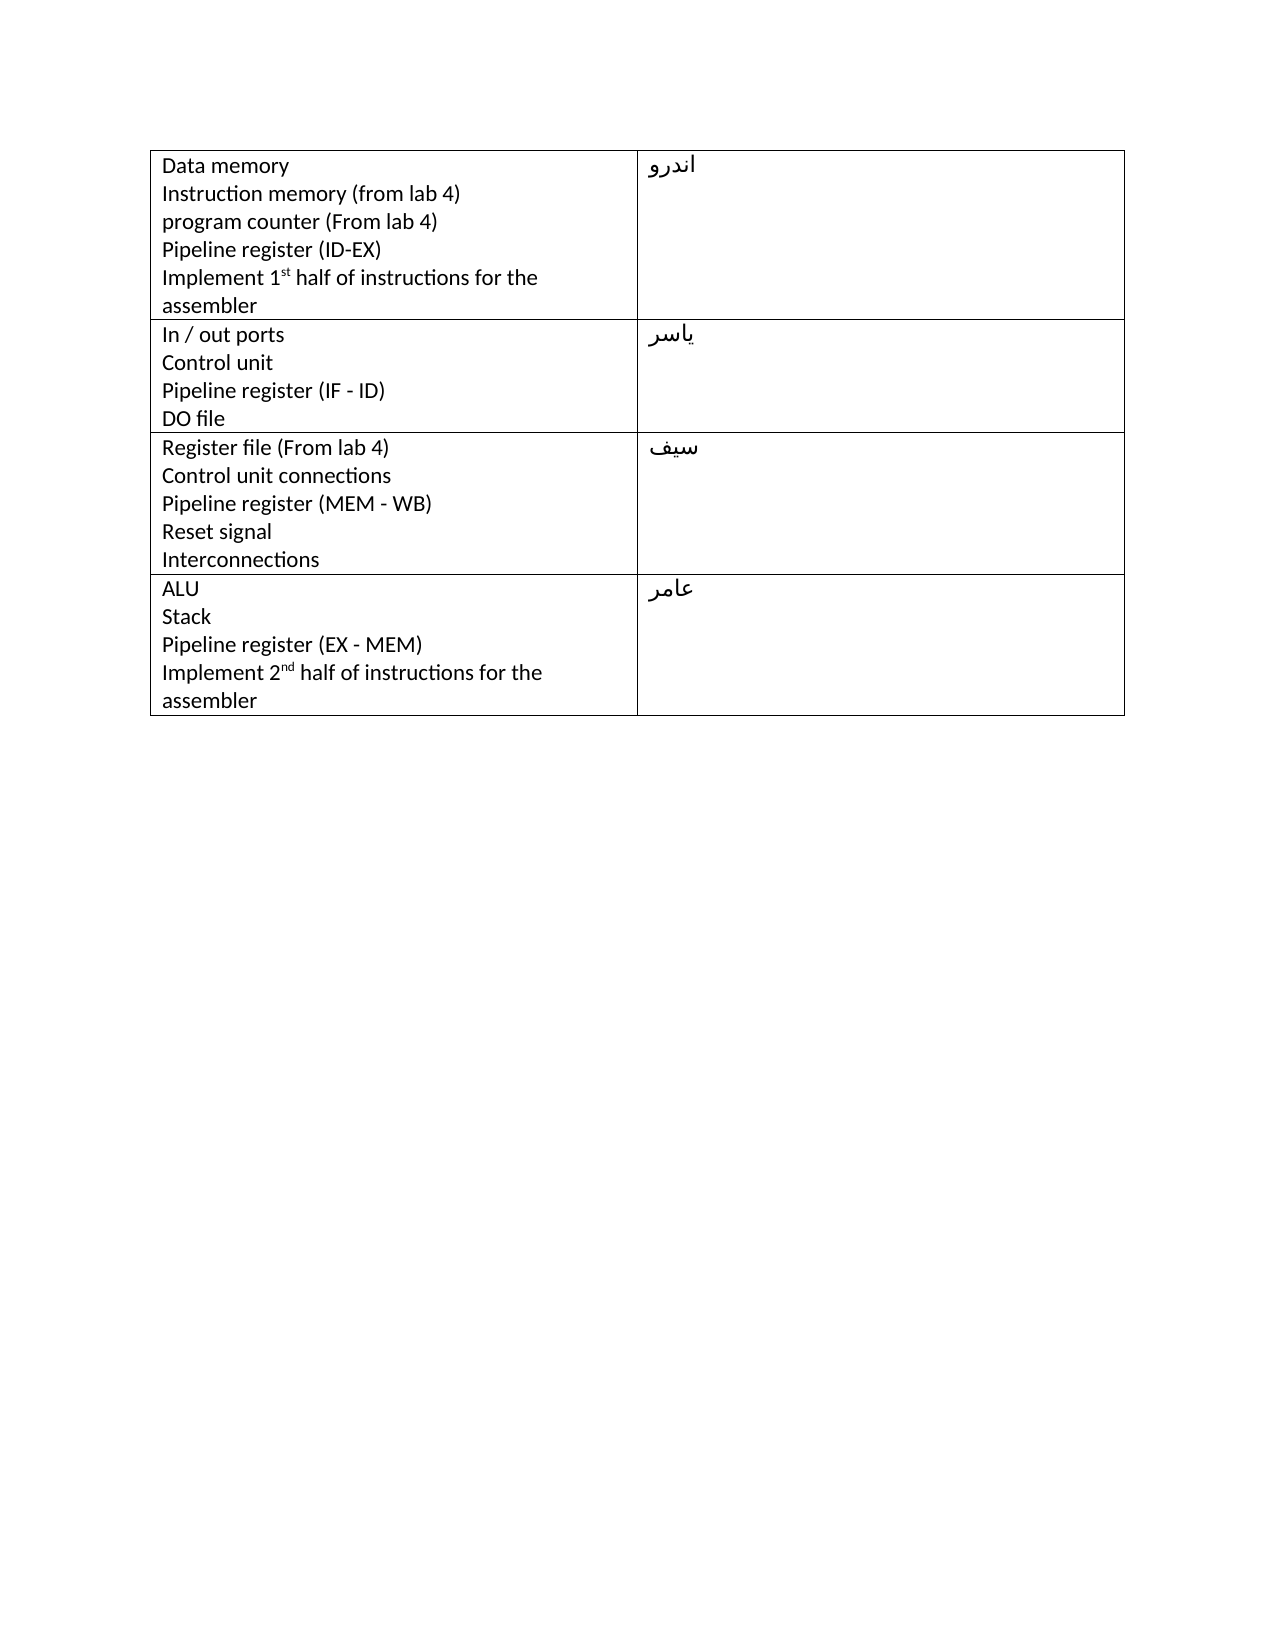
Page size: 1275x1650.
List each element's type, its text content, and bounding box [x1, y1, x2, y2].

table_header اندرو [638, 151, 1124, 319]
table_cell سيف [638, 433, 1124, 573]
table_cell ALU Stack Pipeline register (EX - MEM) Implement 2nd half of instructions for the assembler [151, 575, 637, 714]
table_cell عامر [638, 575, 1124, 714]
table_header Data memory Instruction memory (from lab 4) program counter (From lab 4) Pipeline register (ID-EX) Implement 1st half of instructions for the assembler [151, 151, 637, 319]
table_cell In / out ports Control unit Pipeline register (IF - ID) DO file [151, 320, 637, 432]
table_cell ياسر [638, 320, 1124, 432]
table_cell Register file (From lab 4) Control unit connections Pipeline register (MEM - WB) Reset signal Interconnections [151, 433, 637, 573]
